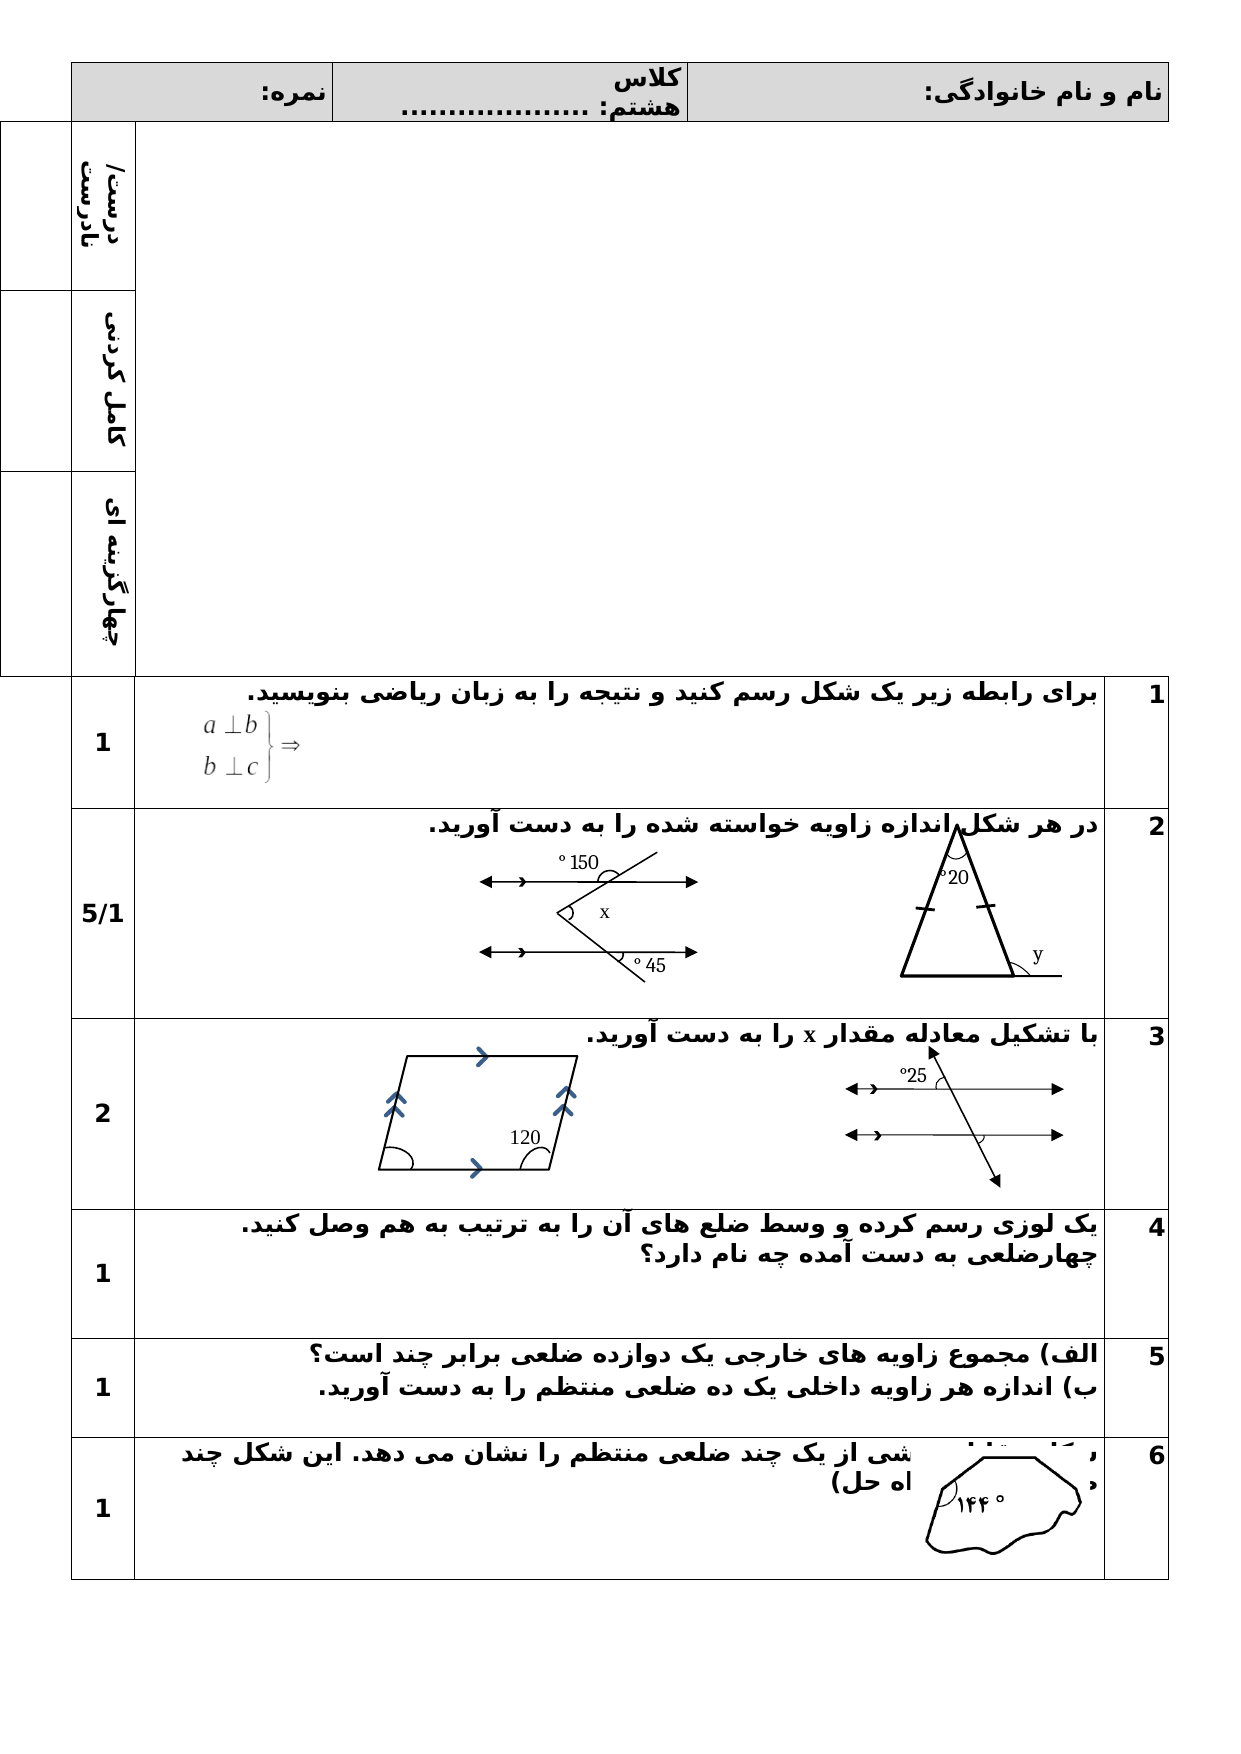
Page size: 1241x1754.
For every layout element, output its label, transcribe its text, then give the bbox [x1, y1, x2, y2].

table_cell [1105, 1339, 1168, 1437]
table_cell با تشکیل معادله مقدار x را به دست آورید. [135, 1019, 1104, 1209]
table_header کلاس هشتم: .................... [333, 63, 687, 121]
table_cell درست/نادرست [72, 122, 135, 290]
table_cell الف) مجموع زاویه های خارجی یک دوازده ضلعی برابر چند است؟ ب) اندازه هر زاویه داخلی یک ده ضلعی منتظم را به دست آورید. [135, 1339, 1104, 1437]
table_cell شکل مقابل بخشی از یک چند ضلعی منتظم را نشان می دهد. این شکل چند ضلع دارد‌؟ (با راه حل) [135, 1438, 1104, 1579]
table_header نمره: [72, 63, 332, 121]
table_cell 1 [72, 677, 134, 808]
table_cell برای رابطه زیر یک شکل رسم کنید و نتیجه را به زبان ریاضی بنویسید. [135, 677, 1104, 808]
table_cell [1105, 677, 1168, 808]
table_cell کامل کردنی [72, 291, 135, 471]
table_cell [1105, 1210, 1168, 1338]
table_cell 5/1 [72, 809, 134, 1018]
table_header نام و نام خانوادگی: [688, 63, 1168, 121]
table_cell [1105, 809, 1168, 1018]
table_cell 1 [72, 1339, 134, 1437]
table_cell 2 [72, 1019, 134, 1209]
table_cell 1 [72, 1210, 134, 1338]
table_cell چهارگزینه ای [72, 472, 135, 676]
table_cell در هر شکل اندازه زاویه خواسته شده را به دست آورید. [135, 809, 1104, 1018]
picture [910, 1446, 1091, 1558]
table_cell [1105, 1019, 1168, 1209]
table_cell [1105, 1438, 1168, 1579]
table_cell 1 [72, 1438, 134, 1579]
table_cell یک لوزی رسم کرده و وسط ضلع های آن را به ترتیب به هم وصل کنید. چهارضلعی به دست آمده چه نام دارد؟ [135, 1210, 1104, 1338]
